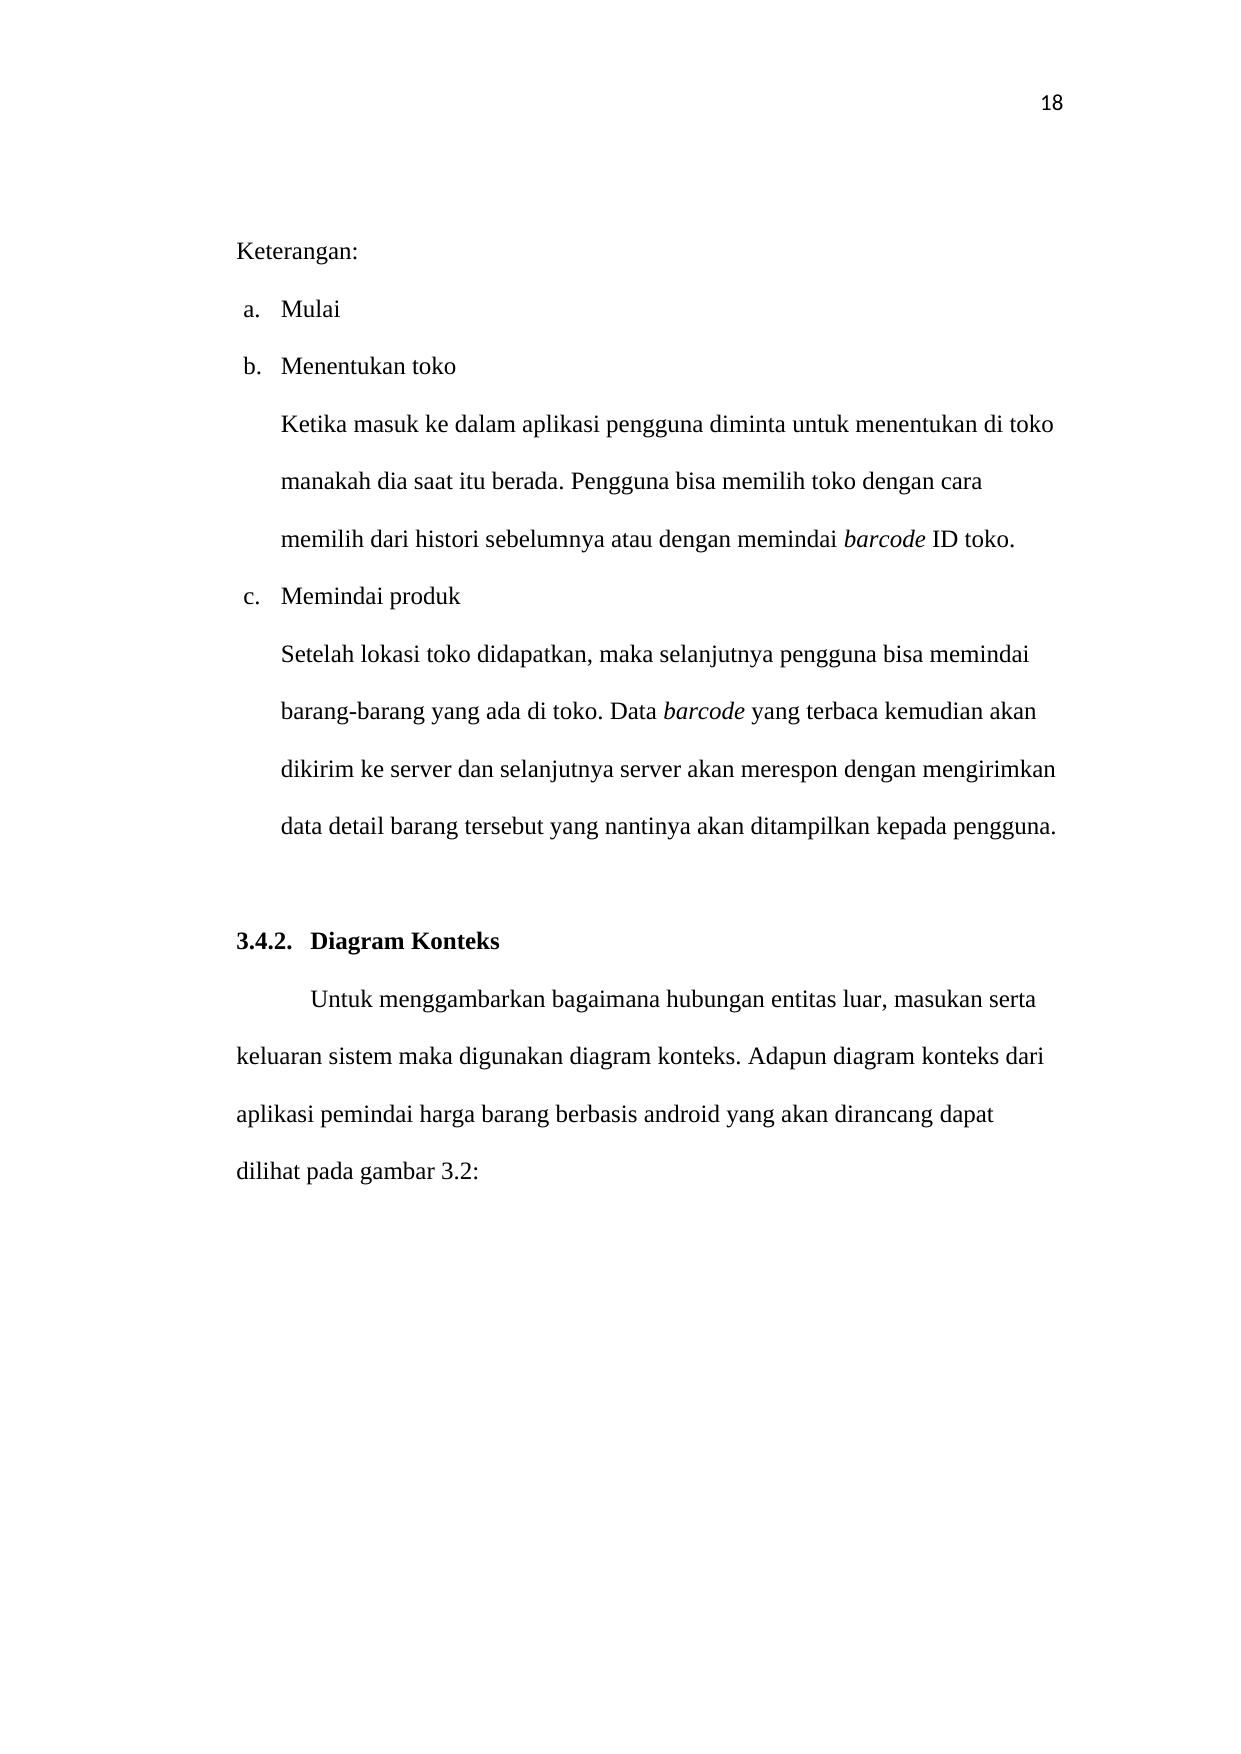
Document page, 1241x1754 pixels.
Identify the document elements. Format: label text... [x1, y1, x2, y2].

list Setelah lokasi toko didapatkan, maka selanjutnya pengguna bisa memindai barang-barang yang ada di toko. Data barcode yang terbaca kemudian akan dikirim ke server dan selanjutnya server akan merespon dengan mengirimkan data detail barang tersebut yang nantinya akan ditampilkan kepada pengguna. [281, 639, 1063, 840]
list Mulai [243, 294, 1063, 322]
list Menentukan toko [243, 351, 1063, 380]
list Ketika masuk ke dalam aplikasi pengguna diminta untuk menentukan di toko manakah dia saat itu berada. Pengguna bisa memilih toko dengan cara memilih dari histori sebelumnya atau dengan memindai barcode ID toko. [281, 409, 1063, 552]
list Untuk menggambarkan bagaimana hubungan entitas luar, masukan serta keluaran sistem maka digunakan diagram konteks. Adapun diagram konteks dari aplikasi pemindai harga barang berbasis android yang akan dirancang dapat dilihat pada gambar 3.2: [236, 984, 1063, 1185]
list Diagram Konteks [236, 926, 1063, 955]
list Keterangan: [236, 236, 1063, 265]
list Memindai produk [243, 581, 1063, 610]
